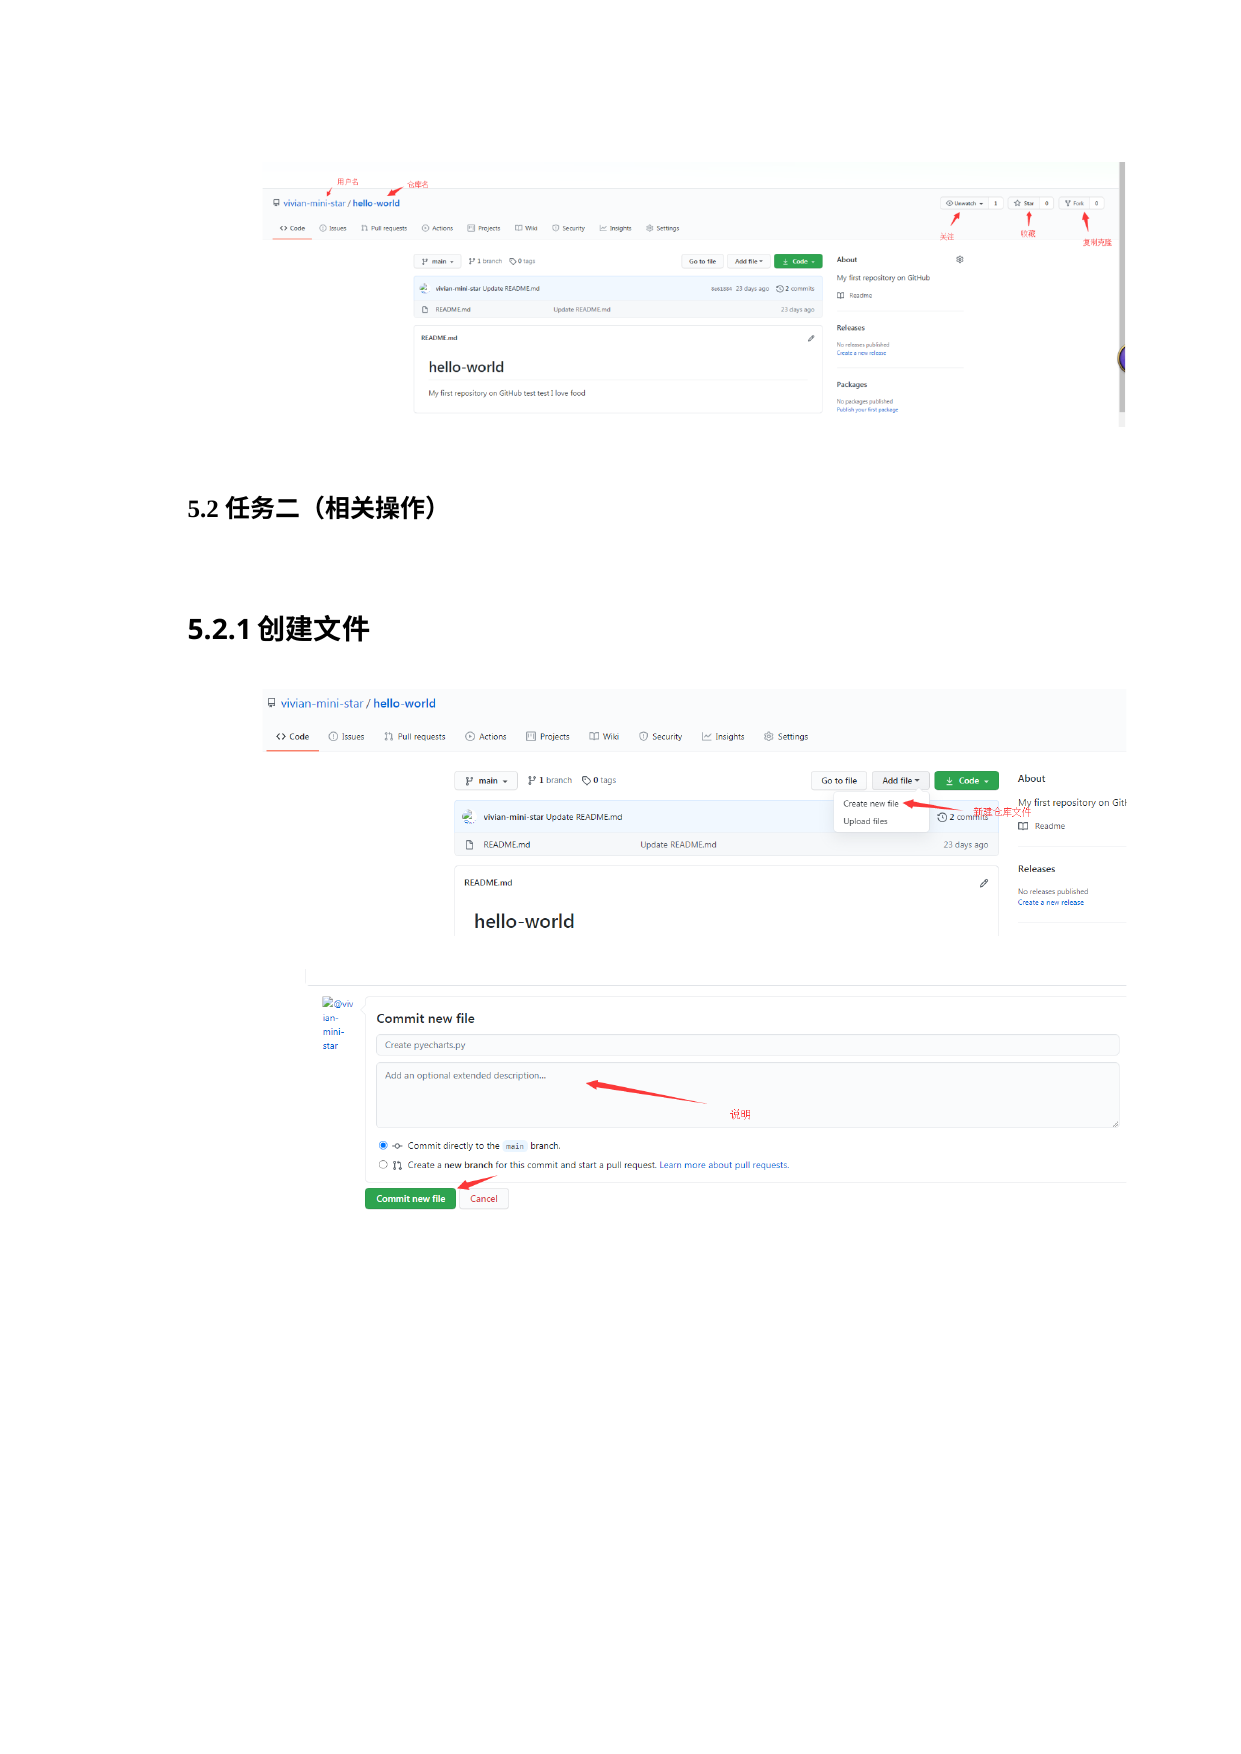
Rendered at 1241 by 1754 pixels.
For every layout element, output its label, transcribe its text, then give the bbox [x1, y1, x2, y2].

picture [262, 162, 1126, 427]
subtitle 5.2.1创建文件 [187, 595, 1053, 660]
subtitle 5.2 任务二（相关操作） [187, 474, 1053, 539]
picture [262, 969, 1127, 1218]
picture [262, 689, 1127, 936]
